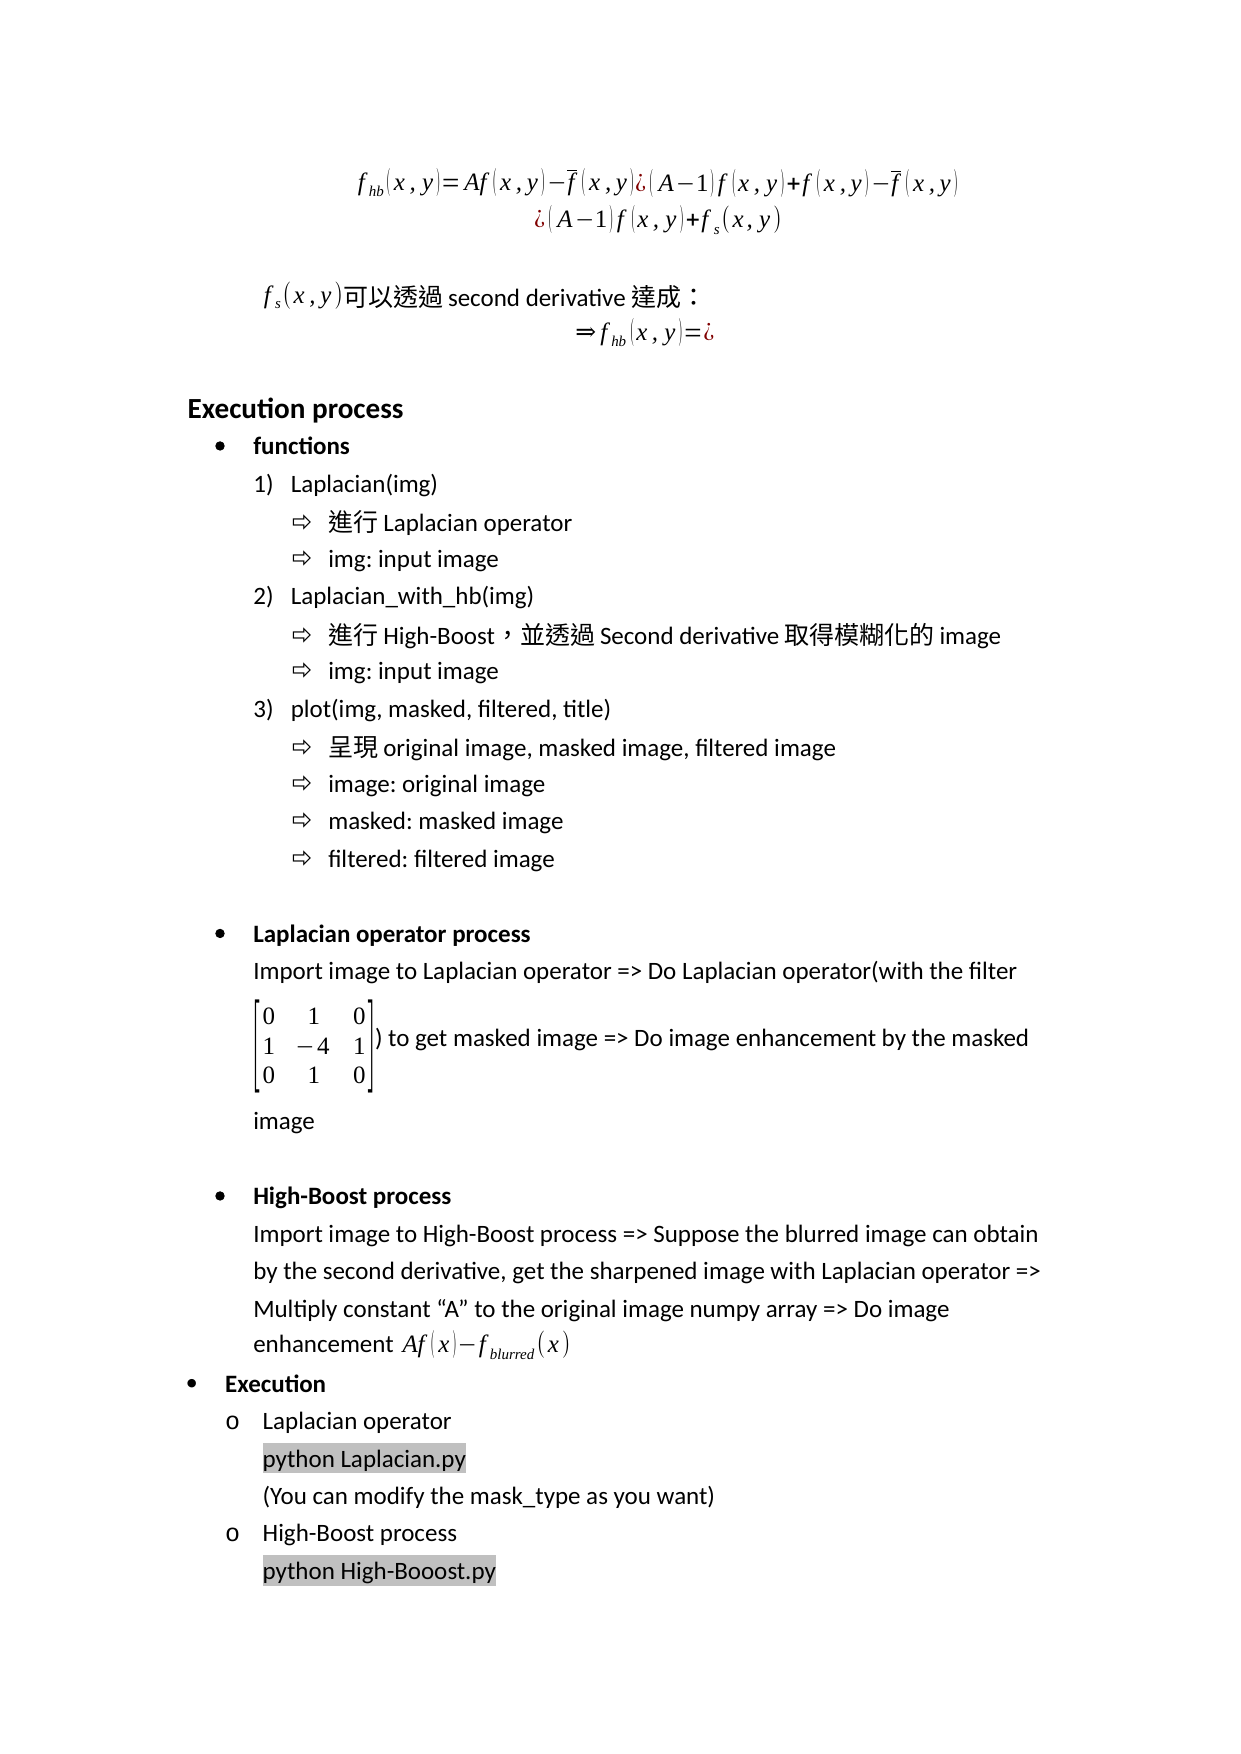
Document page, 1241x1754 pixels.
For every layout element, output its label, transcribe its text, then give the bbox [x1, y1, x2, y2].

list functions [216, 427, 1053, 464]
list python Laplacian.py [262, 1439, 1053, 1477]
list filtered: filtered image [291, 839, 1053, 877]
list Laplacian operator process [216, 914, 1053, 952]
list 進行Laplacian operator [291, 502, 1053, 539]
list Laplacian(img) [253, 464, 1053, 502]
list 呈現original image, masked image, filtered image [291, 727, 1053, 764]
list Laplacian operator [225, 1402, 1053, 1439]
list image: original image [291, 764, 1053, 802]
list Import image to Laplacian operator => Do Laplacian operator(with the filter ) to get masked image => Do image enhancement by the masked image [253, 952, 1053, 1139]
list Execution [187, 1364, 1053, 1402]
list Import image to High-Boost process => Suppose the blurred image can obtain by the second derivative, get the sharpened image with Laplacian operator => Multiply constant “A” to the original image numpy array => Do image enhancement [253, 1214, 1053, 1364]
list Execution process [187, 389, 1053, 427]
list 可以透過second derivative達成： [262, 277, 1053, 314]
list img: input image [291, 652, 1053, 689]
list Laplacian_with_hb(img) [253, 577, 1053, 614]
list High-Boost process [216, 1177, 1053, 1214]
list (You can modify the mask_type as you want) [262, 1477, 1053, 1514]
list 進行High-Boost，並透過Second derivative取得模糊化的image [291, 614, 1053, 652]
list plot(img, masked, filtered, title) [253, 689, 1053, 727]
list masked: masked image [291, 802, 1053, 839]
list python High-Booost.py [262, 1552, 1053, 1589]
list img: input image [291, 539, 1053, 577]
list High-Boost process [225, 1514, 1053, 1552]
